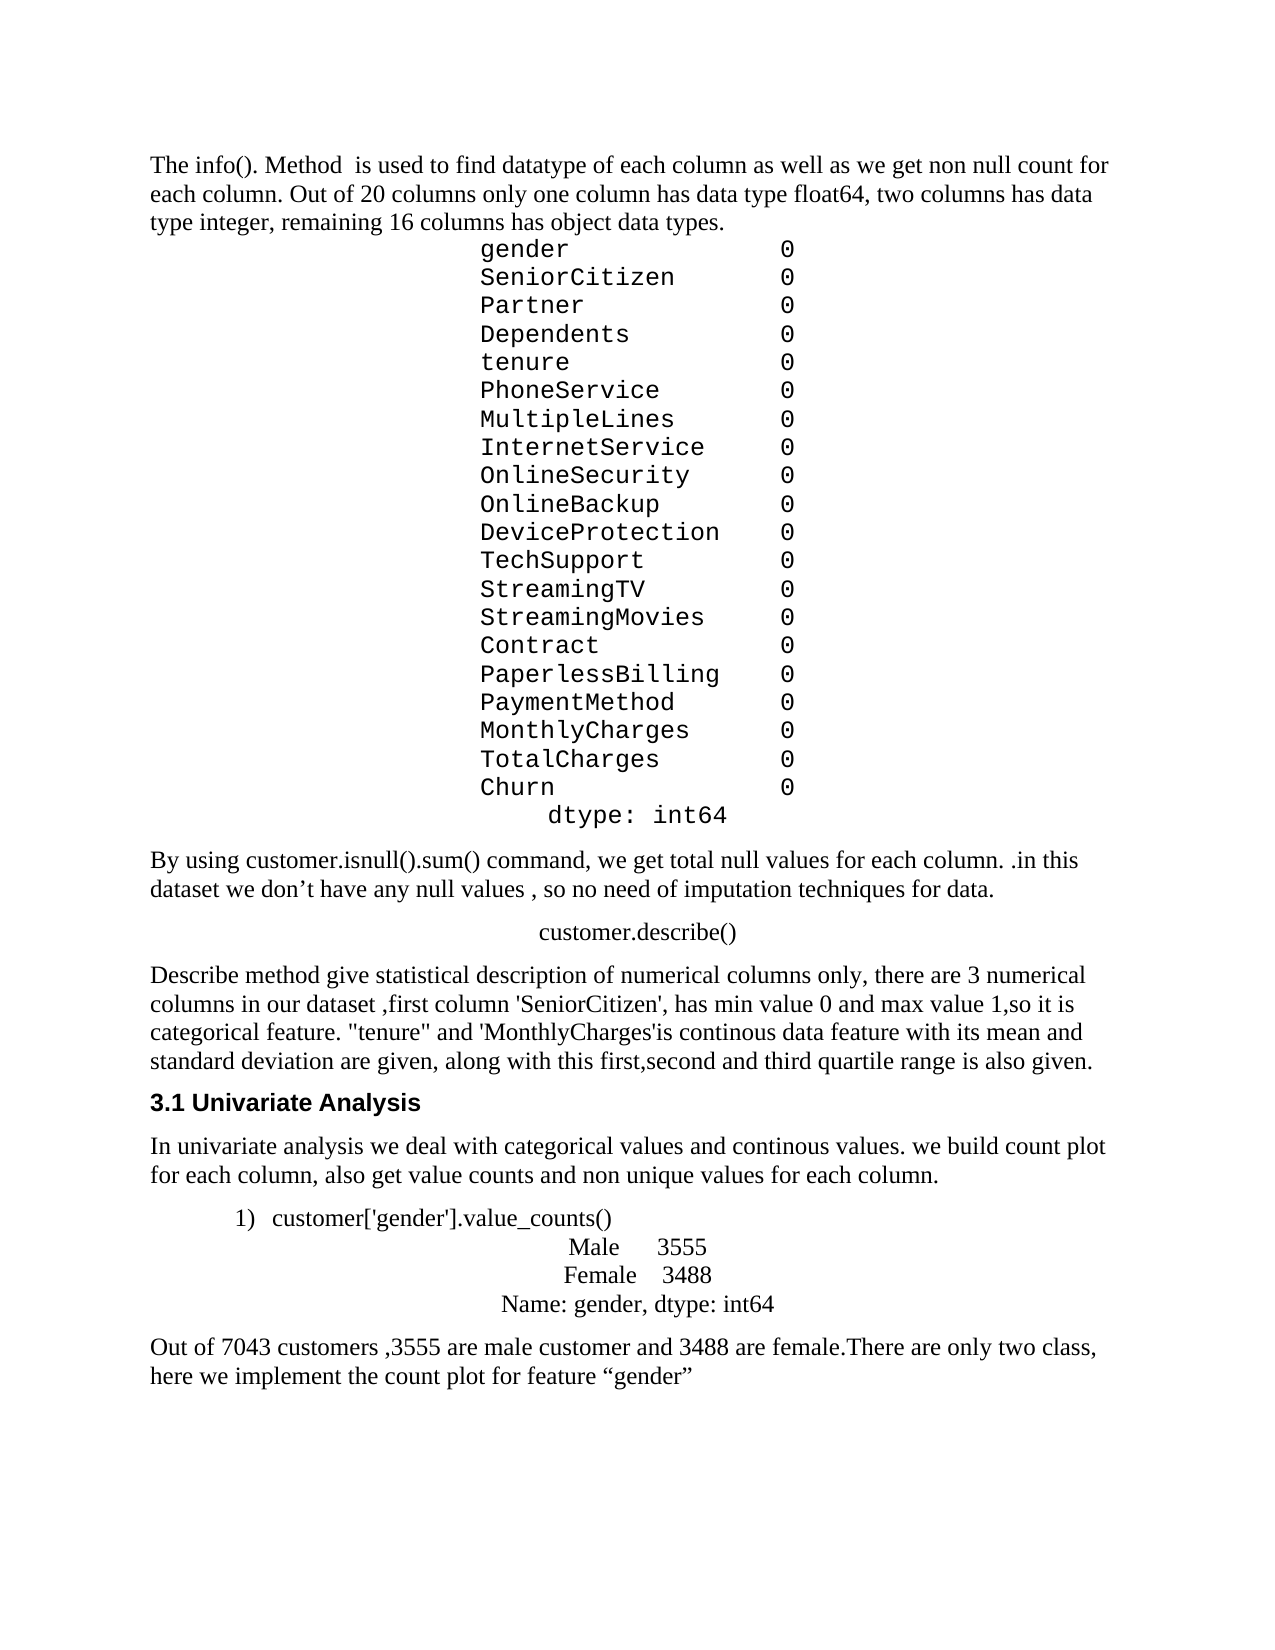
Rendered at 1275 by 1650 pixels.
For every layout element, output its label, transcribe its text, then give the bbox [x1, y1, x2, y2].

text gender 0 [150, 236, 1125, 264]
text MonthlyCharges 0 [150, 718, 1125, 746]
text InternetService 0 [150, 434, 1125, 463]
text PaperlessBilling 0 [150, 661, 1125, 689]
text Describe method give statistical description of numerical columns only, there are 3 numerical columns in our dataset ,first column 'SeniorCitizen', has min value 0 and max value 1,so it is categorical feature. "tenure" and 'MonthlyCharges'is continous data feature with its mean and standard deviation are given, along with this first,second and third quartile range is also given. [150, 960, 1125, 1075]
text TechSupport 0 [150, 548, 1125, 576]
text Name: gender, dtype: int64 [150, 1289, 1125, 1318]
text In univariate analysis we deal with categorical values and continous values. we build count plot for each column, also get value counts and non unique values for each column. [150, 1131, 1125, 1189]
text Male 3555 [150, 1232, 1125, 1261]
text The info(). Method is used to find datatype of each column as well as we get non null count for each column. Out of 20 columns only one column has data type float64, two columns has data type integer, remaining 16 columns has object data types. [150, 150, 1125, 236]
text Churn 0 [150, 774, 1125, 803]
text SeniorCitizen 0 [150, 264, 1125, 293]
text MultipleLines 0 [150, 406, 1125, 434]
text tenure 0 [150, 349, 1125, 378]
text StreamingMovies 0 [150, 604, 1125, 633]
text Contract 0 [150, 633, 1125, 661]
text dtype: int64 [150, 803, 1125, 831]
text StreamingTV 0 [150, 576, 1125, 604]
text customer.describe() [150, 917, 1125, 946]
text 3.1 Univariate Analysis [150, 1088, 1125, 1117]
text By using customer.isnull().sum() command, we get total null values for each column. .in this dataset we don’t have any null values , so no need of imputation techniques for data. [150, 845, 1125, 903]
text OnlineSecurity 0 [150, 463, 1125, 491]
text Dependents 0 [150, 321, 1125, 349]
text OnlineBackup 0 [150, 491, 1125, 519]
text PaymentMethod 0 [150, 689, 1125, 718]
text Out of 7043 customers ,3555 are male customer and 3488 are female.There are only two class, here we implement the count plot for feature “gender” [150, 1332, 1125, 1390]
list customer['gender'].value_counts() [234, 1203, 1125, 1232]
text DeviceProtection 0 [150, 519, 1125, 548]
text TotalCharges 0 [150, 746, 1125, 774]
text Partner 0 [150, 293, 1125, 321]
text PhoneService 0 [150, 378, 1125, 406]
text Female 3488 [150, 1261, 1125, 1289]
